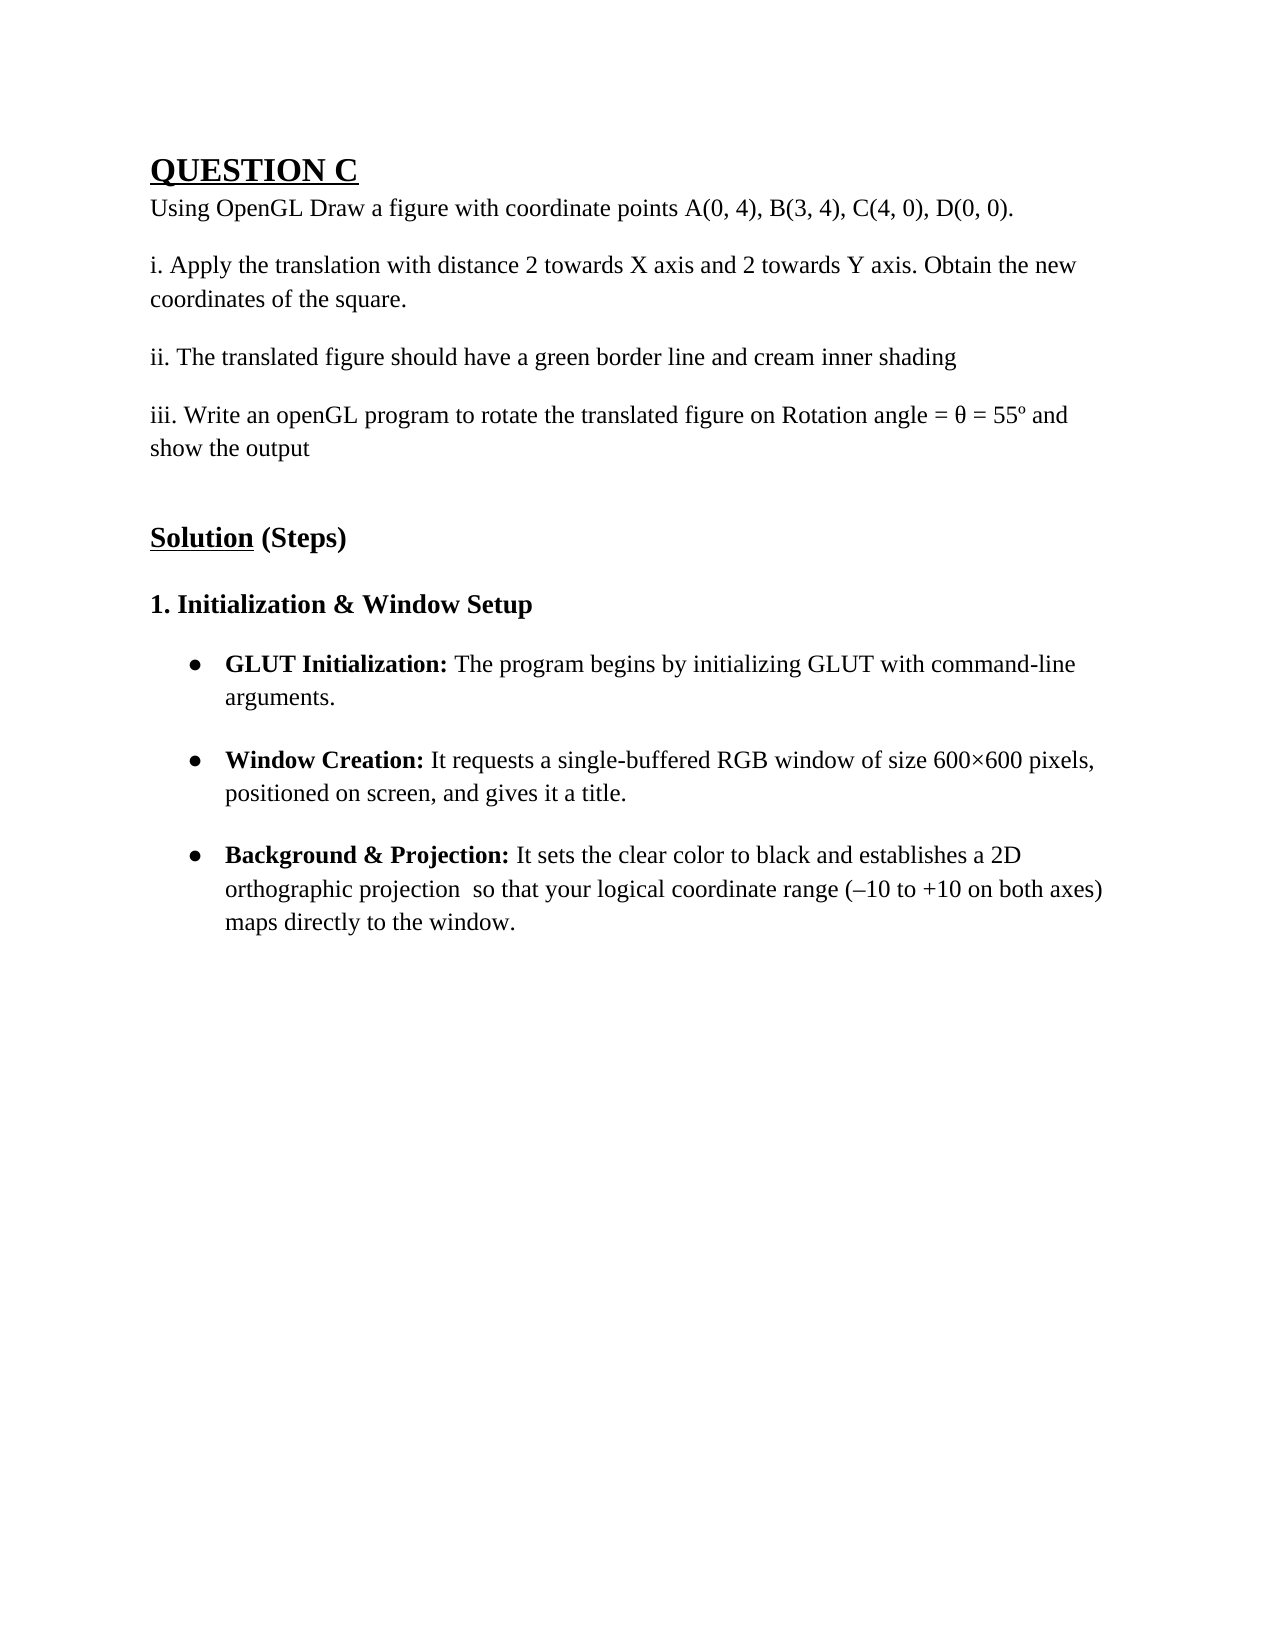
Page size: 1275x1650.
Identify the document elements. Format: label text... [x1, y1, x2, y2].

text ii. The translated figure should have a green border line and cream inner shading [150, 342, 1125, 370]
list Window Creation: It requests a single‑buffered RGB window of size 600×600 pixels, positioned on screen, and gives it a title. [187, 745, 1125, 837]
text i. Apply the translation with distance 2 towards X axis and 2 towards Y axis. Obtain the new coordinates of the square. [150, 251, 1125, 312]
text iii. Write an openGL program to rotate the translated figure on Rotation angle = θ = 55º and show the output [150, 400, 1125, 492]
list GLUT Initialization: The program begins by initializing GLUT with command‑line arguments. [187, 649, 1125, 741]
subtitle 1. Initialization & Window Setup [150, 588, 1125, 619]
list Background & Projection: It sets the clear color to black and establishes a 2D orthographic projection so that your logical coordinate range (–10 to +10 on both axes) maps directly to the window. [187, 841, 1125, 935]
text Solution (Steps) [150, 521, 1125, 554]
text QUESTION C Using OpenGL Draw a figure with coordinate points A(0, 4), B(3, 4), C(4, 0), D(0, 0). [150, 150, 1125, 221]
